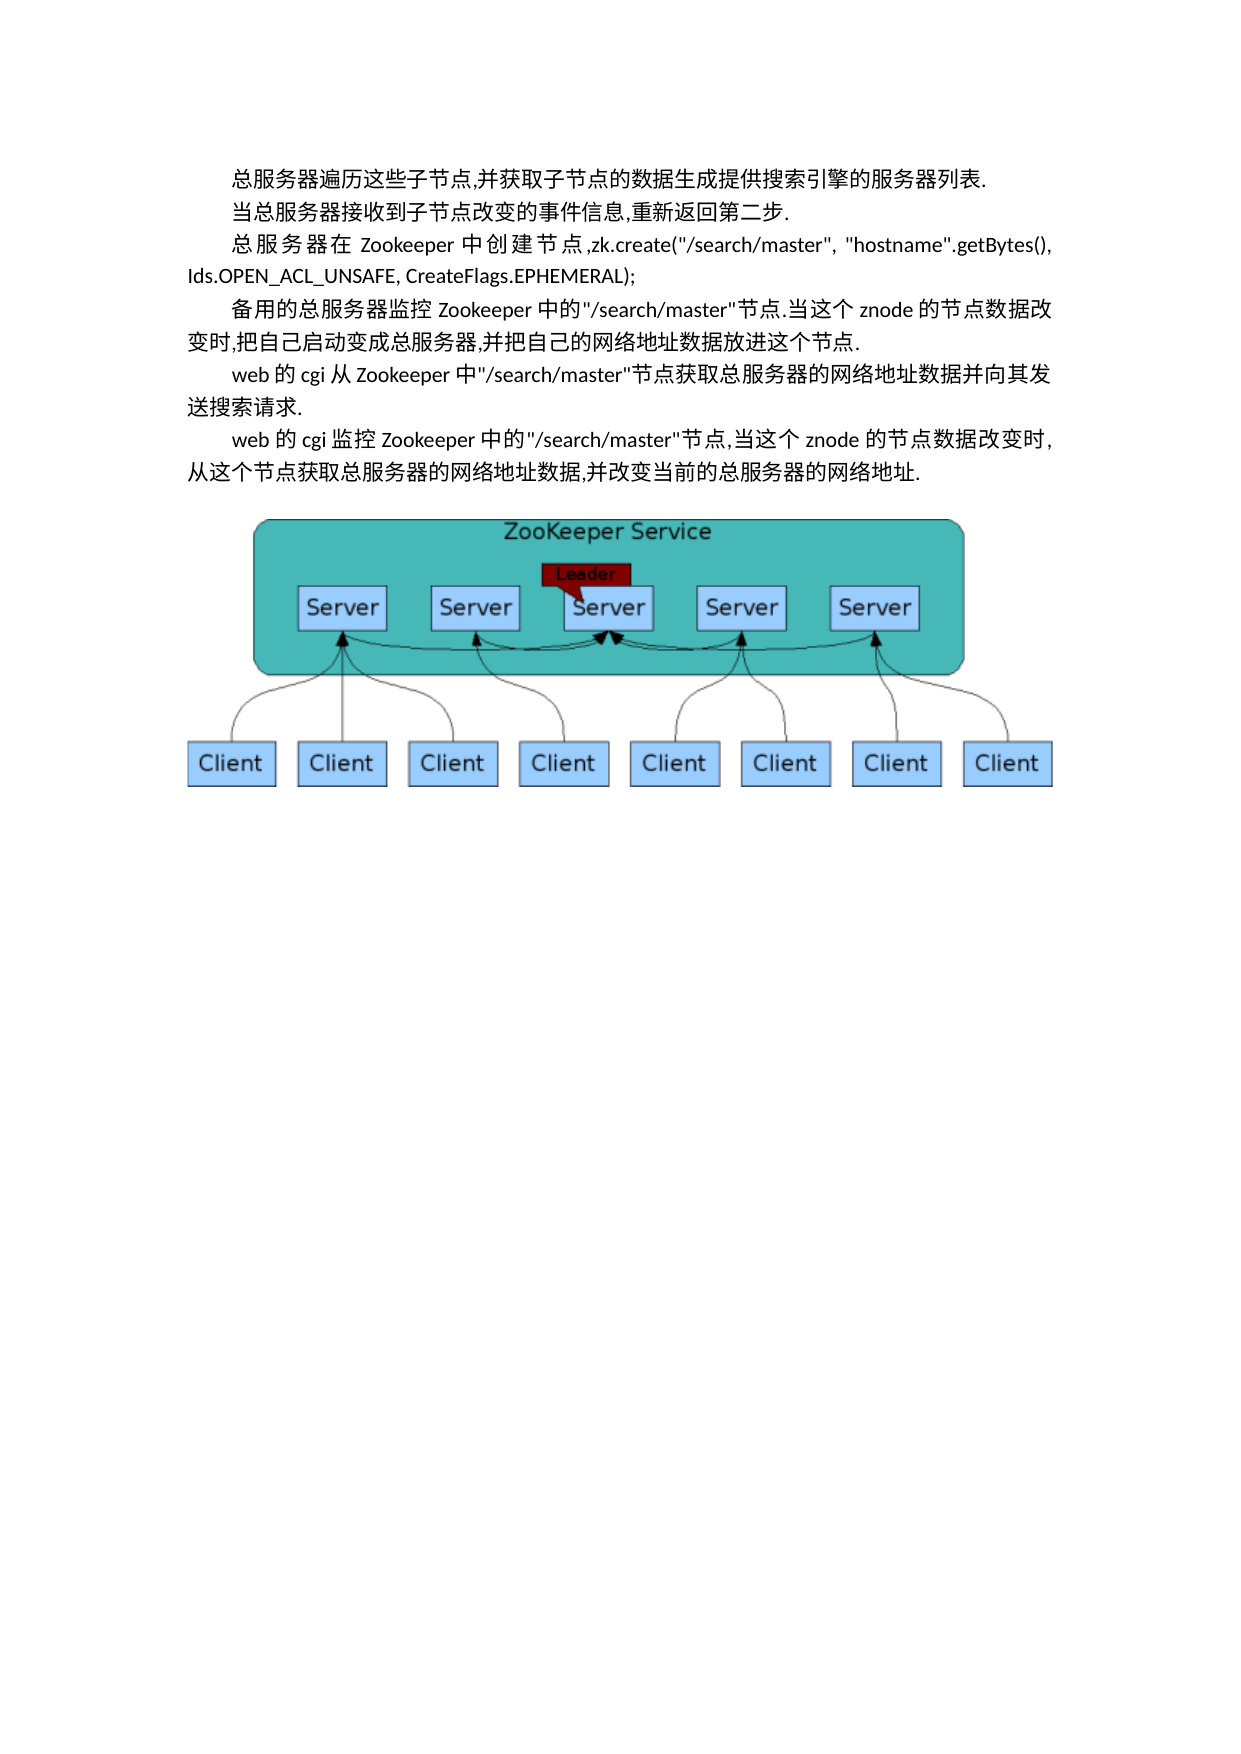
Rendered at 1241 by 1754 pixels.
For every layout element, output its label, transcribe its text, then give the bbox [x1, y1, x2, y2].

text 总服务器遍历这些子节点,并获取子节点的数据生成提供搜索引擎的服务器列表. [187, 162, 1053, 194]
text web的cgi从Zookeeper中"/search/master"节点获取总服务器的网络地址数据并向其发送搜索请求. [187, 357, 1053, 422]
text 当总服务器接收到子节点改变的事件信息,重新返回第二步. [187, 194, 1053, 227]
text web的cgi监控Zookeeper中的"/search/master"节点,当这个znode的节点数据改变时,从这个节点获取总服务器的网络地址数据,并改变当前的总服务器的网络地址. [187, 422, 1053, 487]
picture [187, 519, 1053, 787]
text 总服务器在Zookeeper中创建节点,zk.create("/search/master", "hostname".getBytes(), Ids.OPEN_ACL_UNSAFE, CreateFlags.EPHEMERAL); [187, 227, 1053, 292]
text 备用的总服务器监控Zookeeper中的"/search/master"节点.当这个znode的节点数据改变时,把自己启动变成总服务器,并把自己的网络地址数据放进这个节点. [187, 292, 1053, 357]
